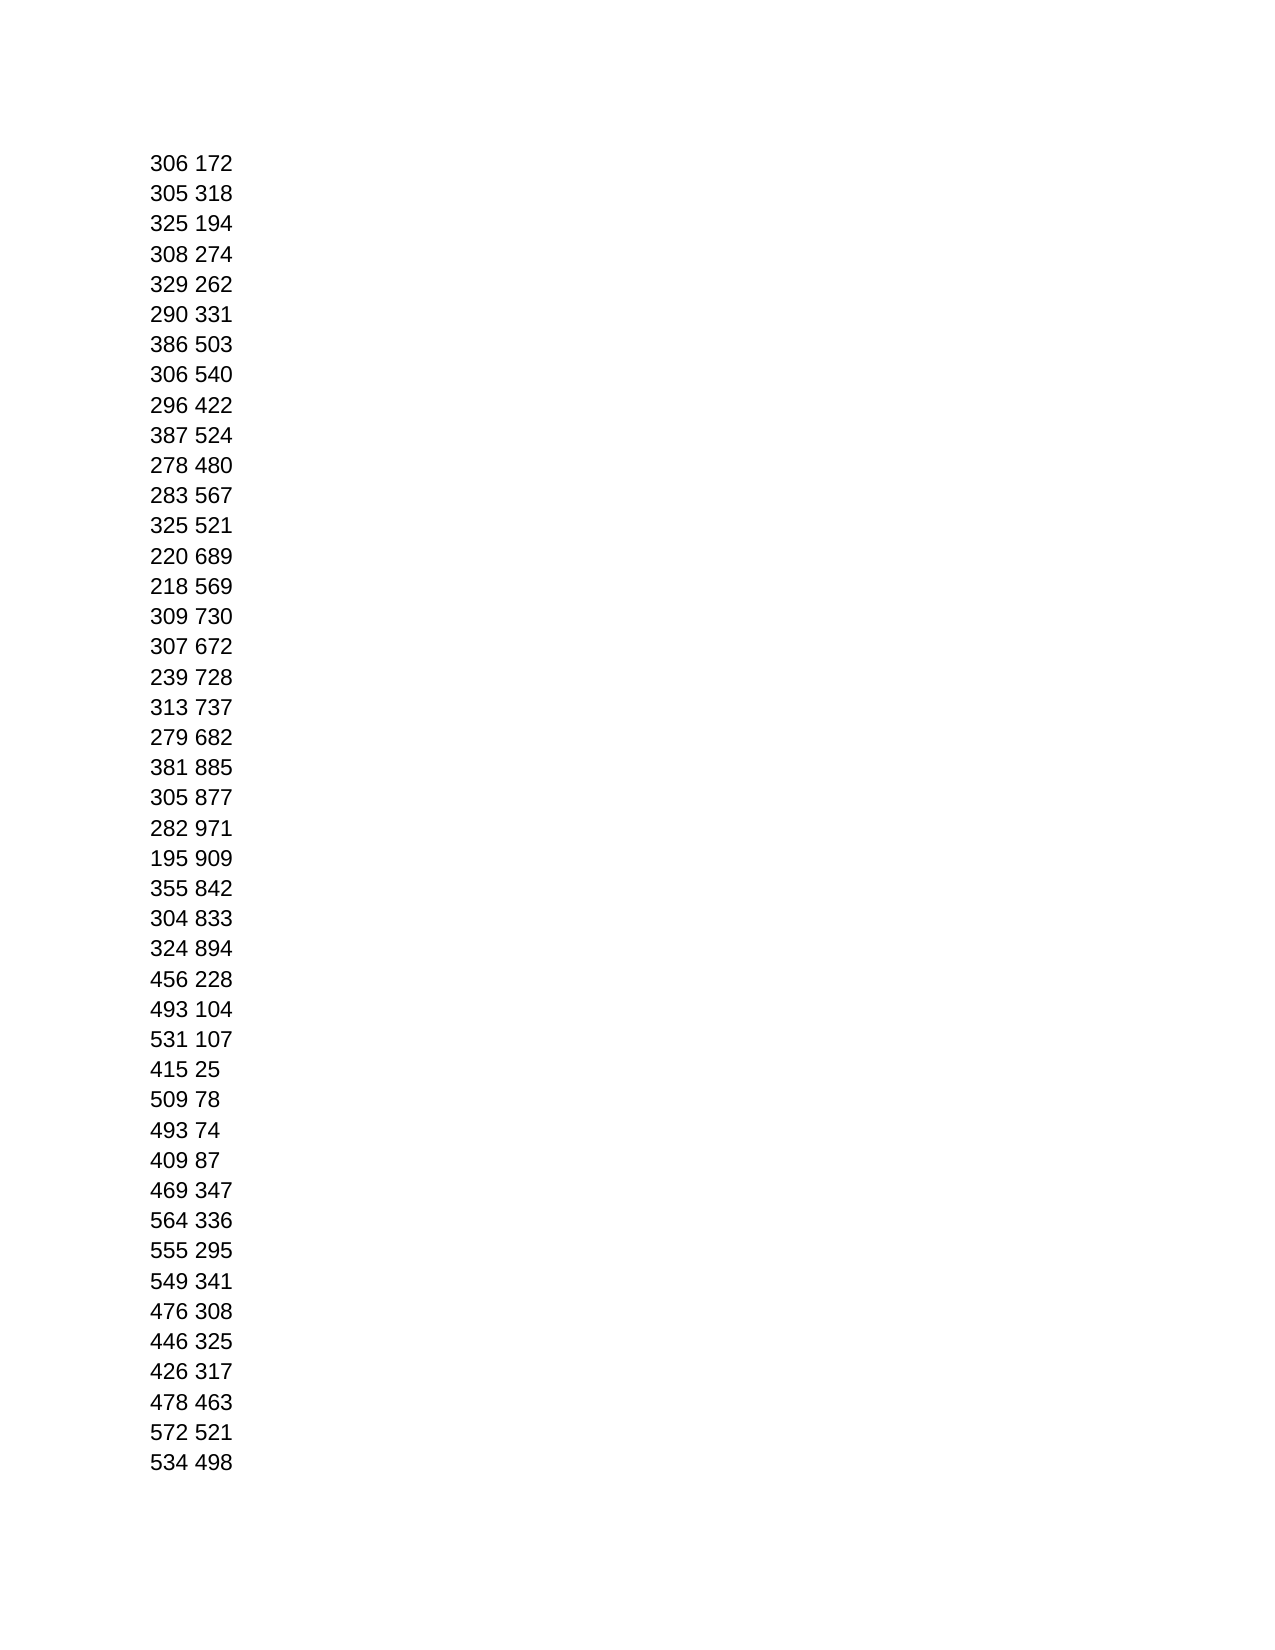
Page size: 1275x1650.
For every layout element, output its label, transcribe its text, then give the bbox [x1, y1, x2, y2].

text 531 107 [150, 1026, 1125, 1052]
text 456 228 [150, 966, 1125, 992]
text 381 885 [150, 754, 1125, 781]
text 195 909 [150, 845, 1125, 871]
text 283 567 [150, 482, 1125, 509]
text 534 498 [150, 1449, 1125, 1475]
text 355 842 [150, 875, 1125, 901]
text 306 540 [150, 361, 1125, 388]
text 493 74 [150, 1117, 1125, 1143]
text 309 730 [150, 603, 1125, 629]
text 305 318 [150, 180, 1125, 207]
text 308 274 [150, 241, 1125, 267]
text 325 194 [150, 210, 1125, 237]
text 282 971 [150, 814, 1125, 841]
text 304 833 [150, 905, 1125, 932]
text 476 308 [150, 1298, 1125, 1324]
text 220 689 [150, 543, 1125, 569]
text 313 737 [150, 694, 1125, 720]
text 306 172 [150, 150, 1125, 176]
text 218 569 [150, 573, 1125, 599]
text 290 331 [150, 301, 1125, 327]
text 572 521 [150, 1419, 1125, 1445]
text 426 317 [150, 1358, 1125, 1385]
text 415 25 [150, 1056, 1125, 1083]
text 446 325 [150, 1328, 1125, 1354]
text 549 341 [150, 1268, 1125, 1294]
text 564 336 [150, 1207, 1125, 1234]
text 386 503 [150, 331, 1125, 358]
text 239 728 [150, 663, 1125, 690]
text 478 463 [150, 1388, 1125, 1415]
text 305 877 [150, 784, 1125, 811]
text 307 672 [150, 633, 1125, 660]
text 555 295 [150, 1237, 1125, 1264]
text 409 87 [150, 1147, 1125, 1173]
text 324 894 [150, 935, 1125, 962]
text 387 524 [150, 422, 1125, 448]
text 469 347 [150, 1177, 1125, 1203]
text 325 521 [150, 512, 1125, 539]
text 296 422 [150, 392, 1125, 418]
text 279 682 [150, 724, 1125, 750]
text 509 78 [150, 1086, 1125, 1113]
text 493 104 [150, 996, 1125, 1022]
text 329 262 [150, 271, 1125, 297]
text 278 480 [150, 452, 1125, 478]
